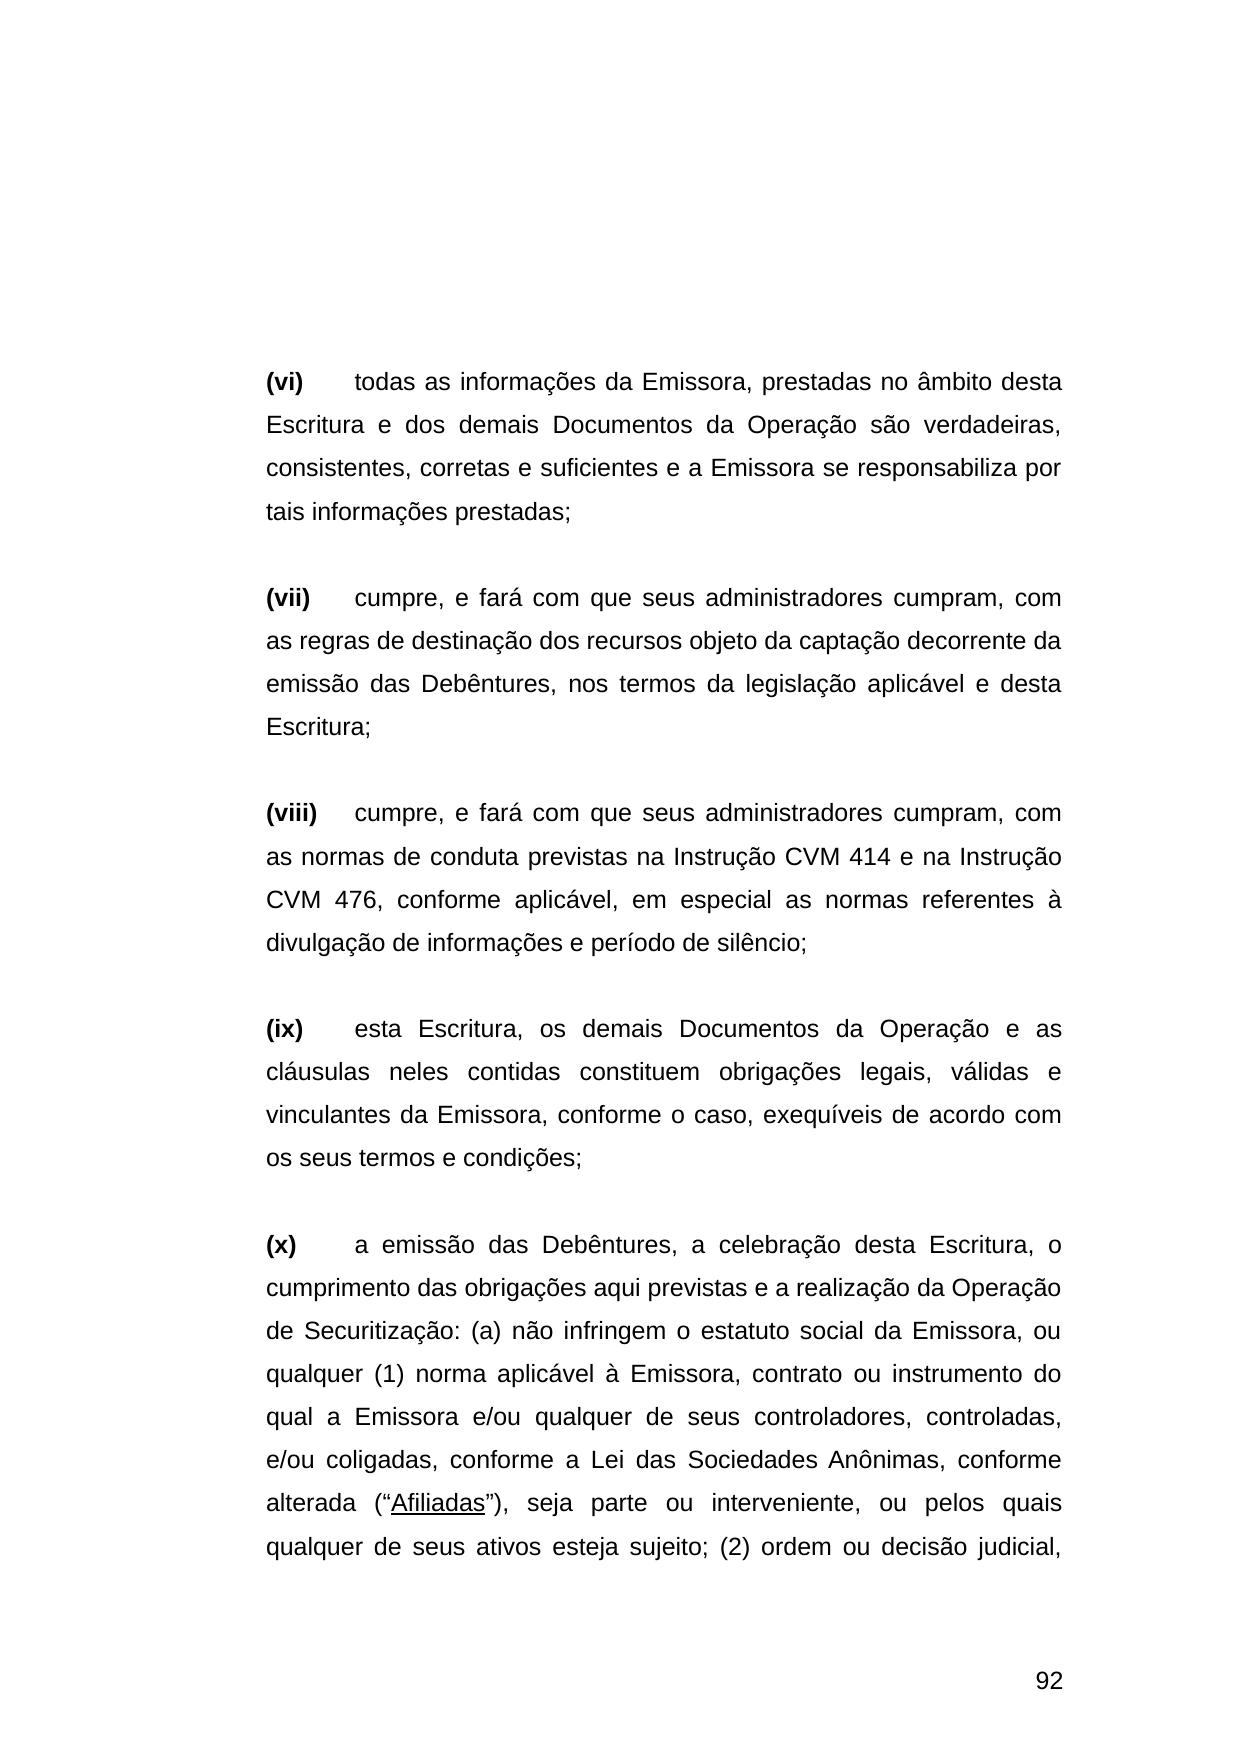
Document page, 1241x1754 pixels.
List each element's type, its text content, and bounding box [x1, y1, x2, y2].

list cumpre, e fará com que seus administradores cumpram, com as normas de conduta previstas na Instrução CVM 414 e na Instrução CVM 476, conforme aplicável, em especial as normas referentes à divulgação de informações e período de silêncio; [266, 798, 1063, 957]
list cumpre, e fará com que seus administradores cumpram, com as regras de destinação dos recursos objeto da captação decorrente da emissão das Debêntures, nos termos da legislação aplicável e desta Escritura; [266, 583, 1063, 741]
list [266, 1230, 1063, 1560]
list todas as informações da Emissora, prestadas no âmbito desta Escritura e dos demais Documentos da Operação são verdadeiras, consistentes, corretas e suficientes e a Emissora se responsabiliza por tais informações prestadas; [266, 367, 1063, 525]
list esta Escritura, os demais Documentos da Operação e as cláusulas neles contidas constituem obrigações legais, válidas e vinculantes da Emissora, conforme o caso, exequíveis de acordo com os seus termos e condições; [266, 1014, 1063, 1172]
